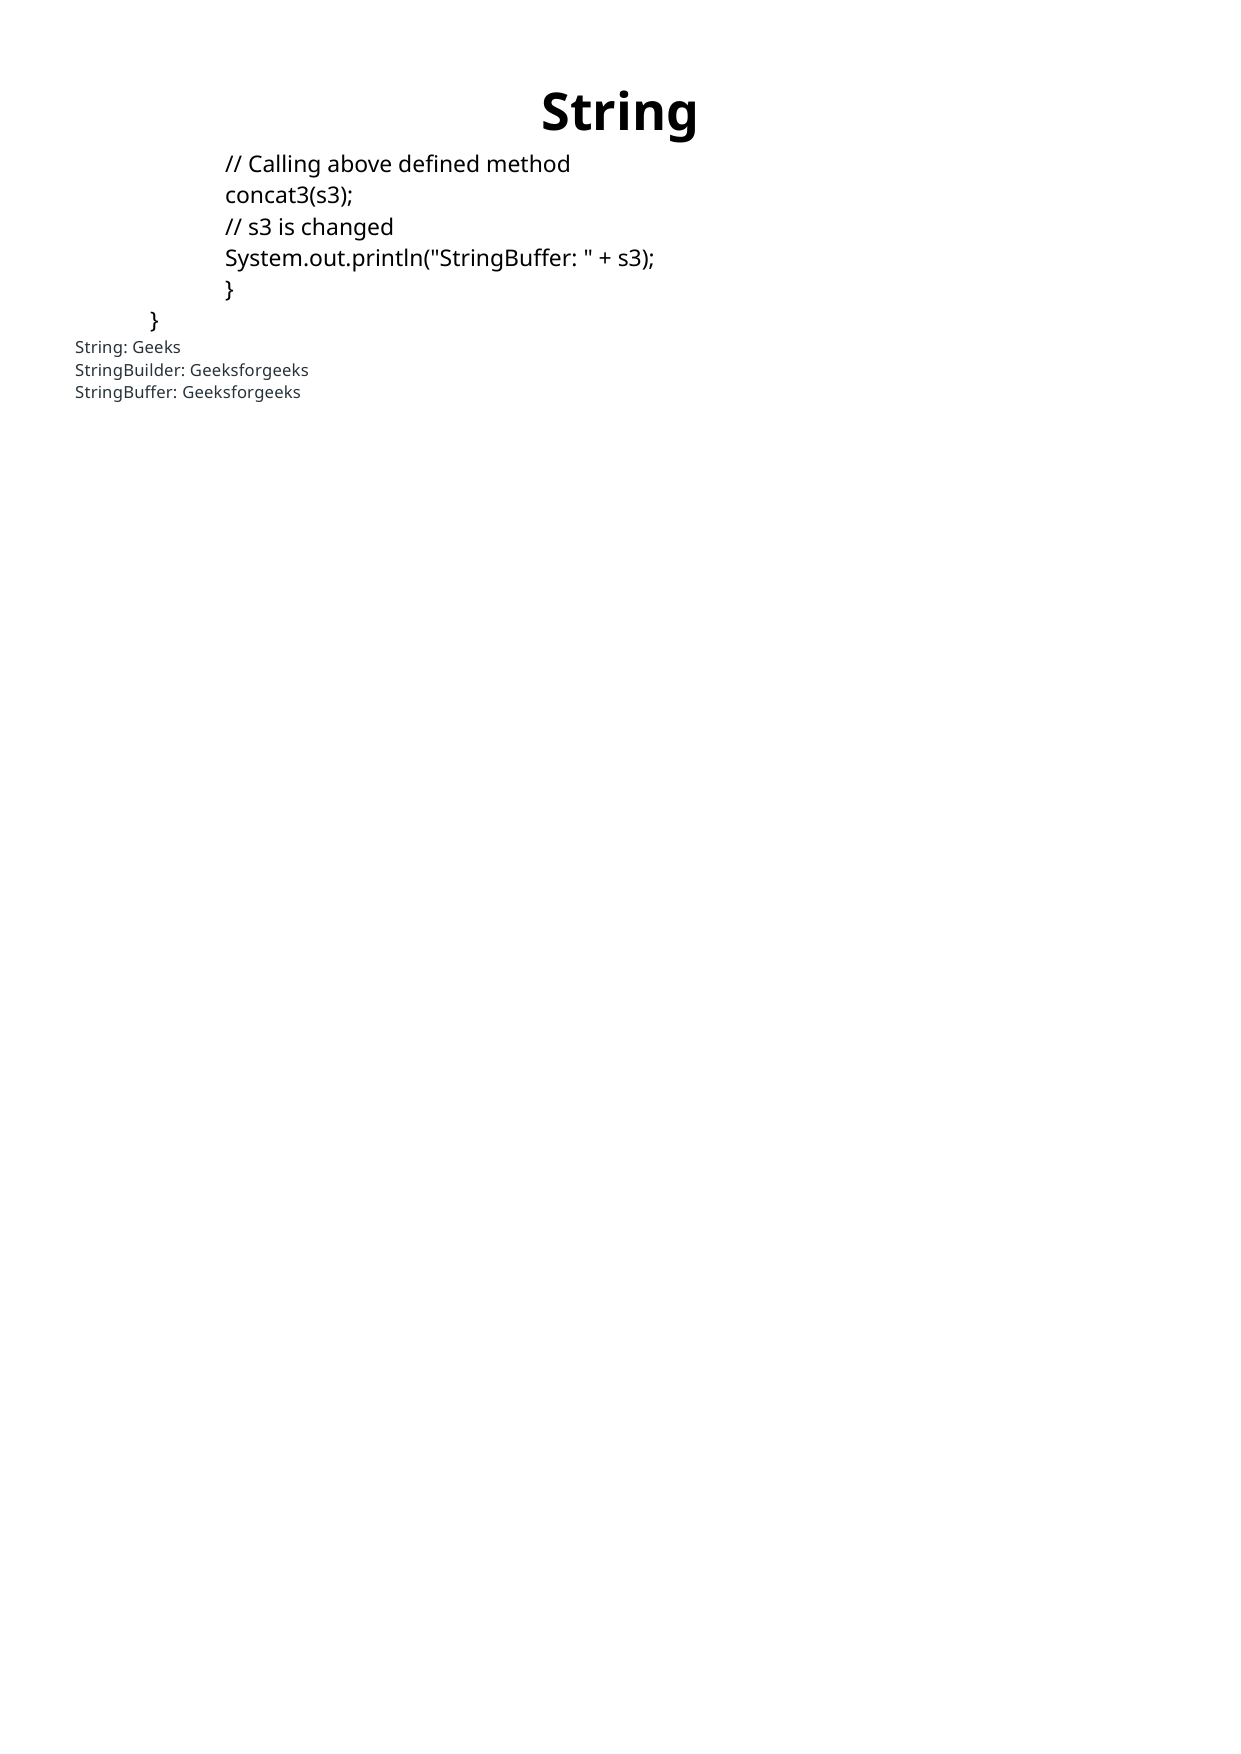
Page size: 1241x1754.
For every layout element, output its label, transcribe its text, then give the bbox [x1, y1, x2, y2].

text // Calling above defined method [75, 148, 1165, 179]
text } [150, 273, 1165, 304]
text } [75, 304, 1165, 336]
text System.out.println("StringBuffer: " + s3); [75, 242, 1165, 273]
text // s3 is changed [75, 211, 1165, 242]
text concat3(s3); [75, 179, 1165, 211]
text String: Geeks [75, 336, 1165, 358]
text StringBuffer: Geeksforgeeks [75, 381, 1165, 404]
text StringBuilder: Geeksforgeeks [75, 358, 1165, 381]
